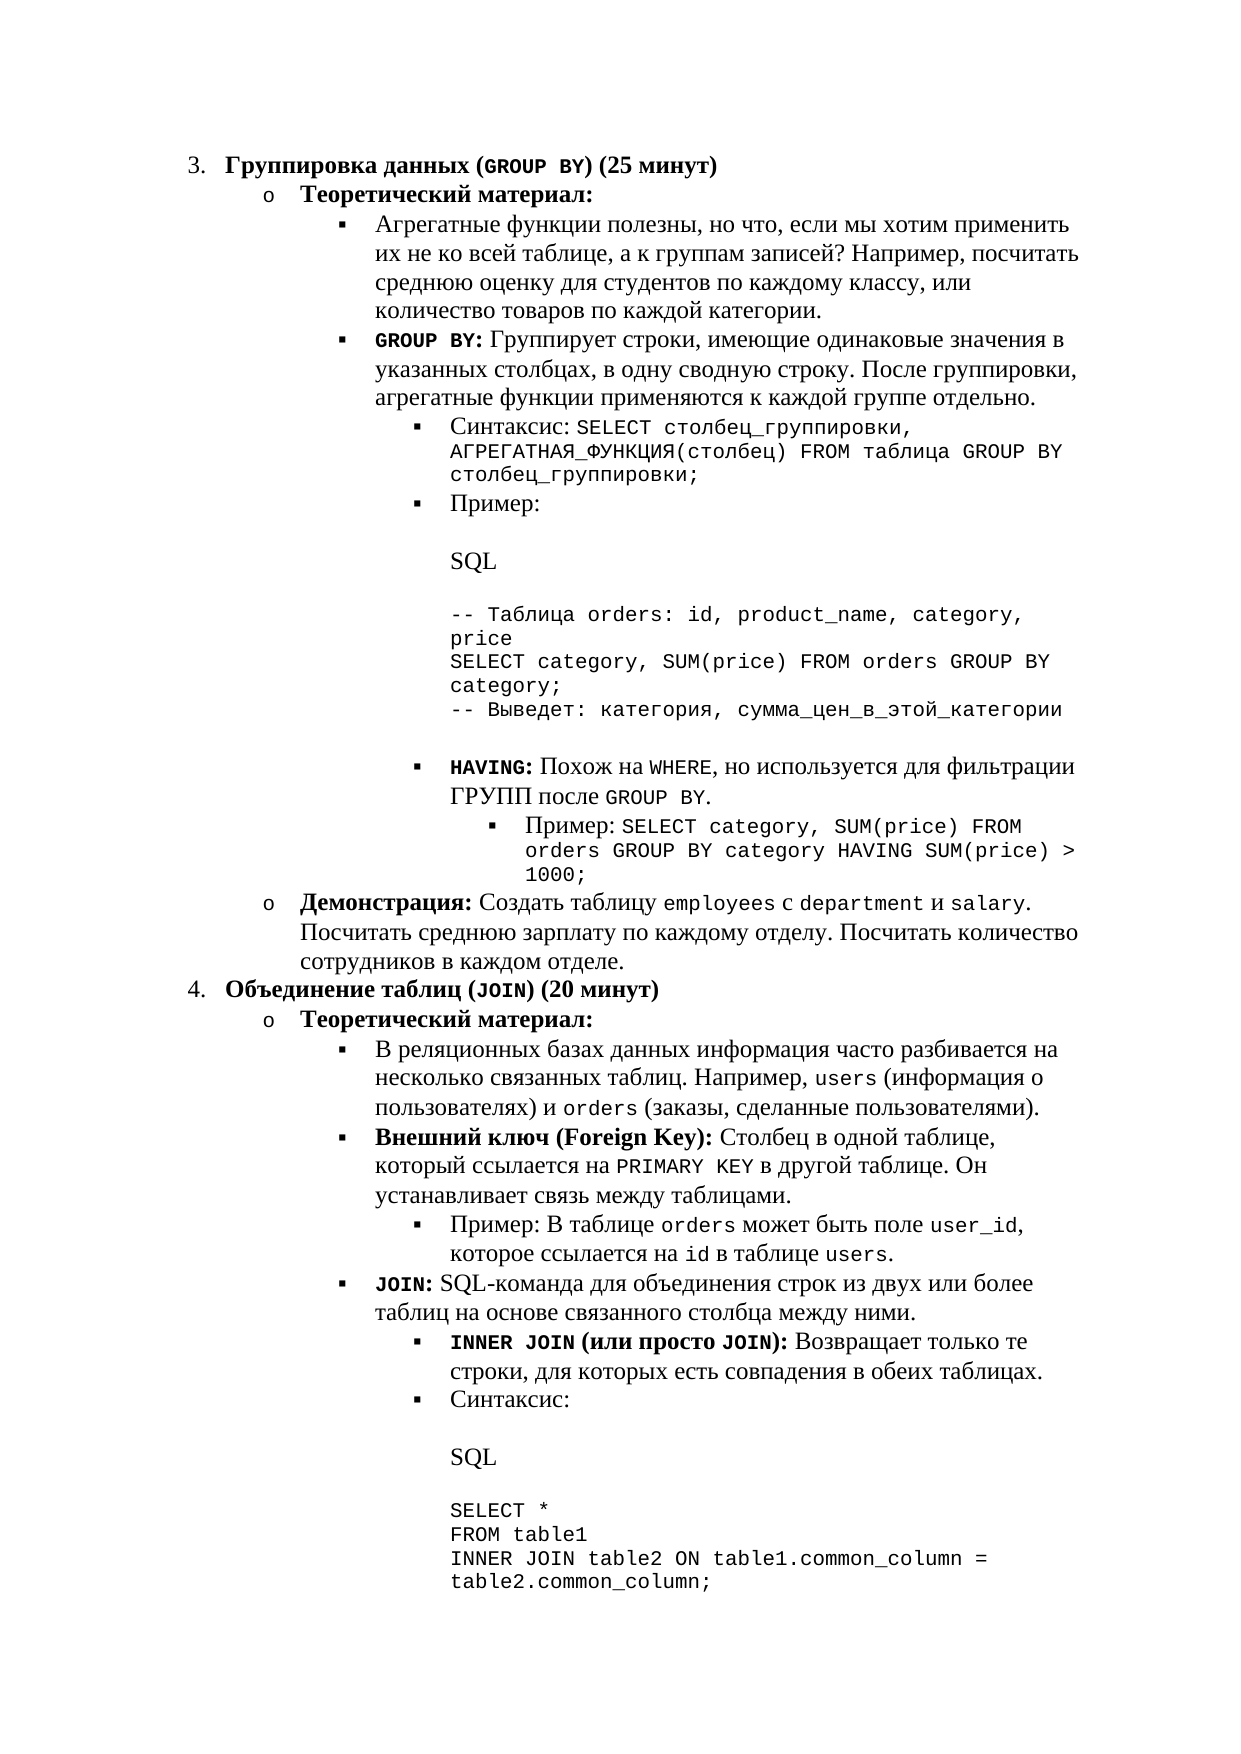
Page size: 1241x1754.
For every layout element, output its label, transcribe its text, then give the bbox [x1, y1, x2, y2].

list Демонстрация: Создать таблицу employees с department и salary. Посчитать среднюю зарплату по каждому отделу. Посчитать количество сотрудников в каждом отделе. [262, 887, 1090, 974]
list HAVING: Похож на WHERE, но используется для фильтрации ГРУПП после GROUP BY. [412, 751, 1090, 811]
list Синтаксис: SELECT столбец_группировки, АГРЕГАТНАЯ_ФУНКЦИЯ(столбец) FROM таблица GROUP BY столбец_группировки; [412, 411, 1090, 488]
text SQL [450, 546, 1090, 575]
list Агрегатные функции полезны, но что, если мы хотим применить их не ко всей таблице, а к группам записей? Например, посчитать среднюю оценку для студентов по каждому классу, или количество товаров по каждой категории. [337, 209, 1090, 324]
list Пример: [412, 488, 1090, 517]
list В реляционных базах данных информация часто разбивается на несколько связанных таблиц. Например, users (информация о пользователях) и orders (заказы, сделанные пользователями). [337, 1034, 1090, 1122]
list Объединение таблиц (JOIN) (20 минут) [187, 974, 1090, 1004]
list Синтаксис: [412, 1384, 1090, 1413]
list Теоретический материал: [262, 179, 1090, 209]
list Пример: SELECT category, SUM(price) FROM orders GROUP BY category HAVING SUM(price) > 1000; [487, 811, 1090, 887]
list GROUP BY: Группирует строки, имеющие одинаковые значения в указанных столбцах, в одну сводную строку. После группировки, агрегатные функции применяются к каждой группе отдельно. [337, 324, 1090, 411]
list INNER JOIN (или просто JOIN): Возвращает только те строки, для которых есть совпадения в обеих таблицах. [412, 1326, 1090, 1384]
list Внешний ключ (Foreign Key): Столбец в одной таблице, который ссылается на PRIMARY KEY в другой таблице. Он устанавливает связь между таблицами. [337, 1122, 1090, 1209]
list Теоретический материал: [262, 1004, 1090, 1034]
text -- Таблица orders: id, product_name, category, price [450, 604, 1090, 651]
text SELECT * [450, 1500, 1090, 1524]
text -- Выведет: категория, сумма_цен_в_этой_категории [450, 698, 1090, 722]
text FROM table1 [450, 1524, 1090, 1548]
list JOIN: SQL-команда для объединения строк из двух или более таблиц на основе связанного столбца между ними. [337, 1268, 1090, 1326]
text INNER JOIN table2 ON table1.common_column = table2.common_column; [450, 1548, 1090, 1595]
list Группировка данных (GROUP BY) (25 минут) [187, 150, 1090, 179]
text SQL [450, 1442, 1090, 1471]
list Пример: В таблице orders может быть поле user_id, которое ссылается на id в таблице users. [412, 1209, 1090, 1268]
text SELECT category, SUM(price) FROM orders GROUP BY category; [450, 651, 1090, 698]
